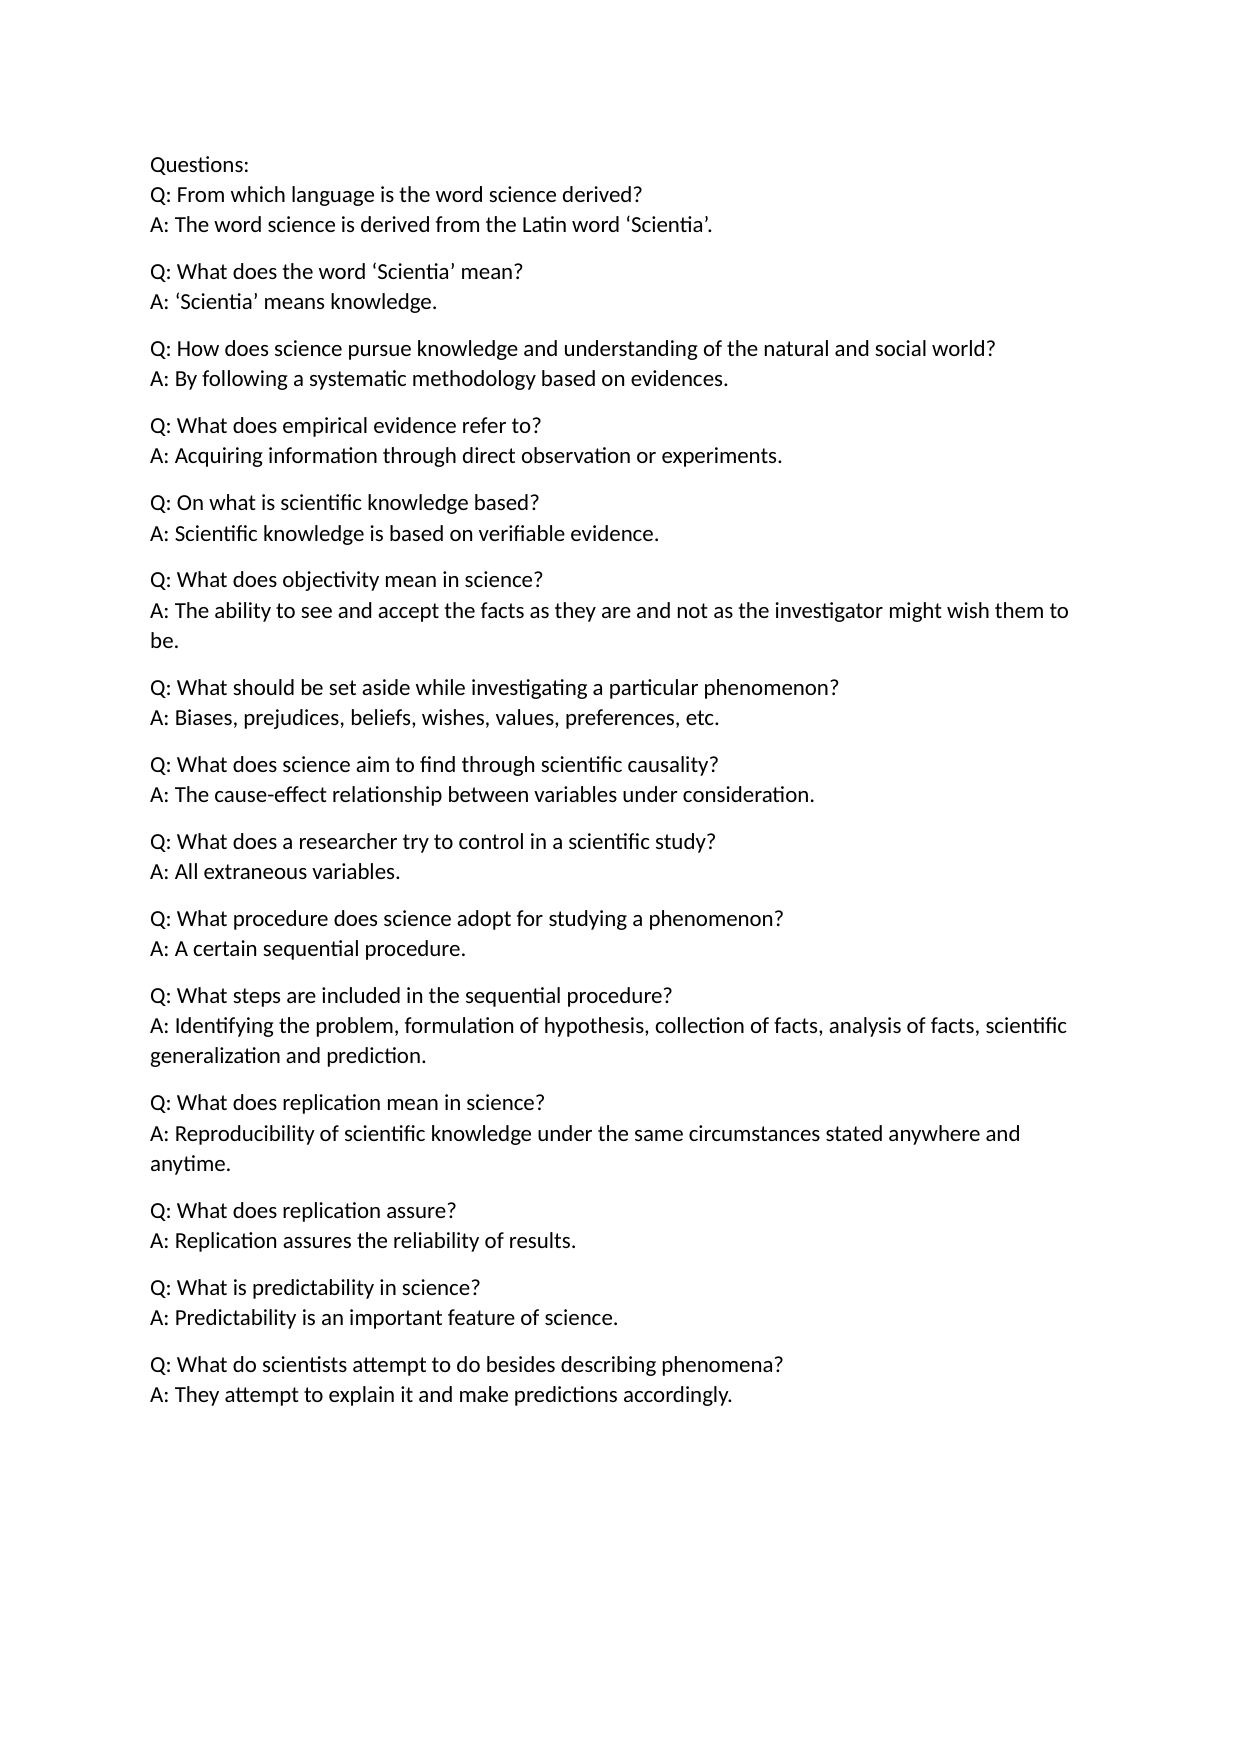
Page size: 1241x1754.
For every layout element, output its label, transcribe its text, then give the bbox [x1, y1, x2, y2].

text Q: What does a researcher try to control in a scientific study? A: All extraneous variables. [150, 827, 1090, 885]
text Q: What procedure does science adopt for studying a phenomenon? A: A certain sequential procedure. [150, 904, 1090, 962]
text Q: What should be set aside while investigating a particular phenomenon? A: Biases, prejudices, beliefs, wishes, values, preferences, etc. [150, 673, 1090, 731]
text Q: What does science aim to find through scientific causality? A: The cause-effect relationship between variables under consideration. [150, 750, 1090, 808]
text Q: What is predictability in science? A: Predictability is an important feature of science. [150, 1273, 1090, 1331]
text Q: What steps are included in the sequential procedure? A: Identifying the problem, formulation of hypothesis, collection of facts, analysis of facts, scientific generalization and prediction. [150, 981, 1090, 1070]
text Questions: Q: From which language is the word science derived? A: The word science is derived from the Latin word ‘Scientia’. [150, 150, 1090, 238]
text Q: What do scientists attempt to do besides describing phenomena? A: They attempt to explain it and make predictions accordingly. [150, 1350, 1090, 1408]
text Q: What does replication mean in science? A: Reproducibility of scientific knowledge under the same circumstances stated anywhere and anytime. [150, 1088, 1090, 1177]
text Q: On what is scientific knowledge based? A: Scientific knowledge is based on verifiable evidence. [150, 488, 1090, 547]
text Q: What does empirical evidence refer to? A: Acquiring information through direct observation or experiments. [150, 411, 1090, 470]
text Q: What does replication assure? A: Replication assures the reliability of results. [150, 1196, 1090, 1254]
text Q: How does science pursue knowledge and understanding of the natural and social world? A: By following a systematic methodology based on evidences. [150, 334, 1090, 393]
text Q: What does objectivity mean in science? A: The ability to see and accept the facts as they are and not as the investigator might wish them to be. [150, 566, 1090, 654]
text Q: What does the word ‘Scientia’ mean? A: ‘Scientia’ means knowledge. [150, 257, 1090, 316]
